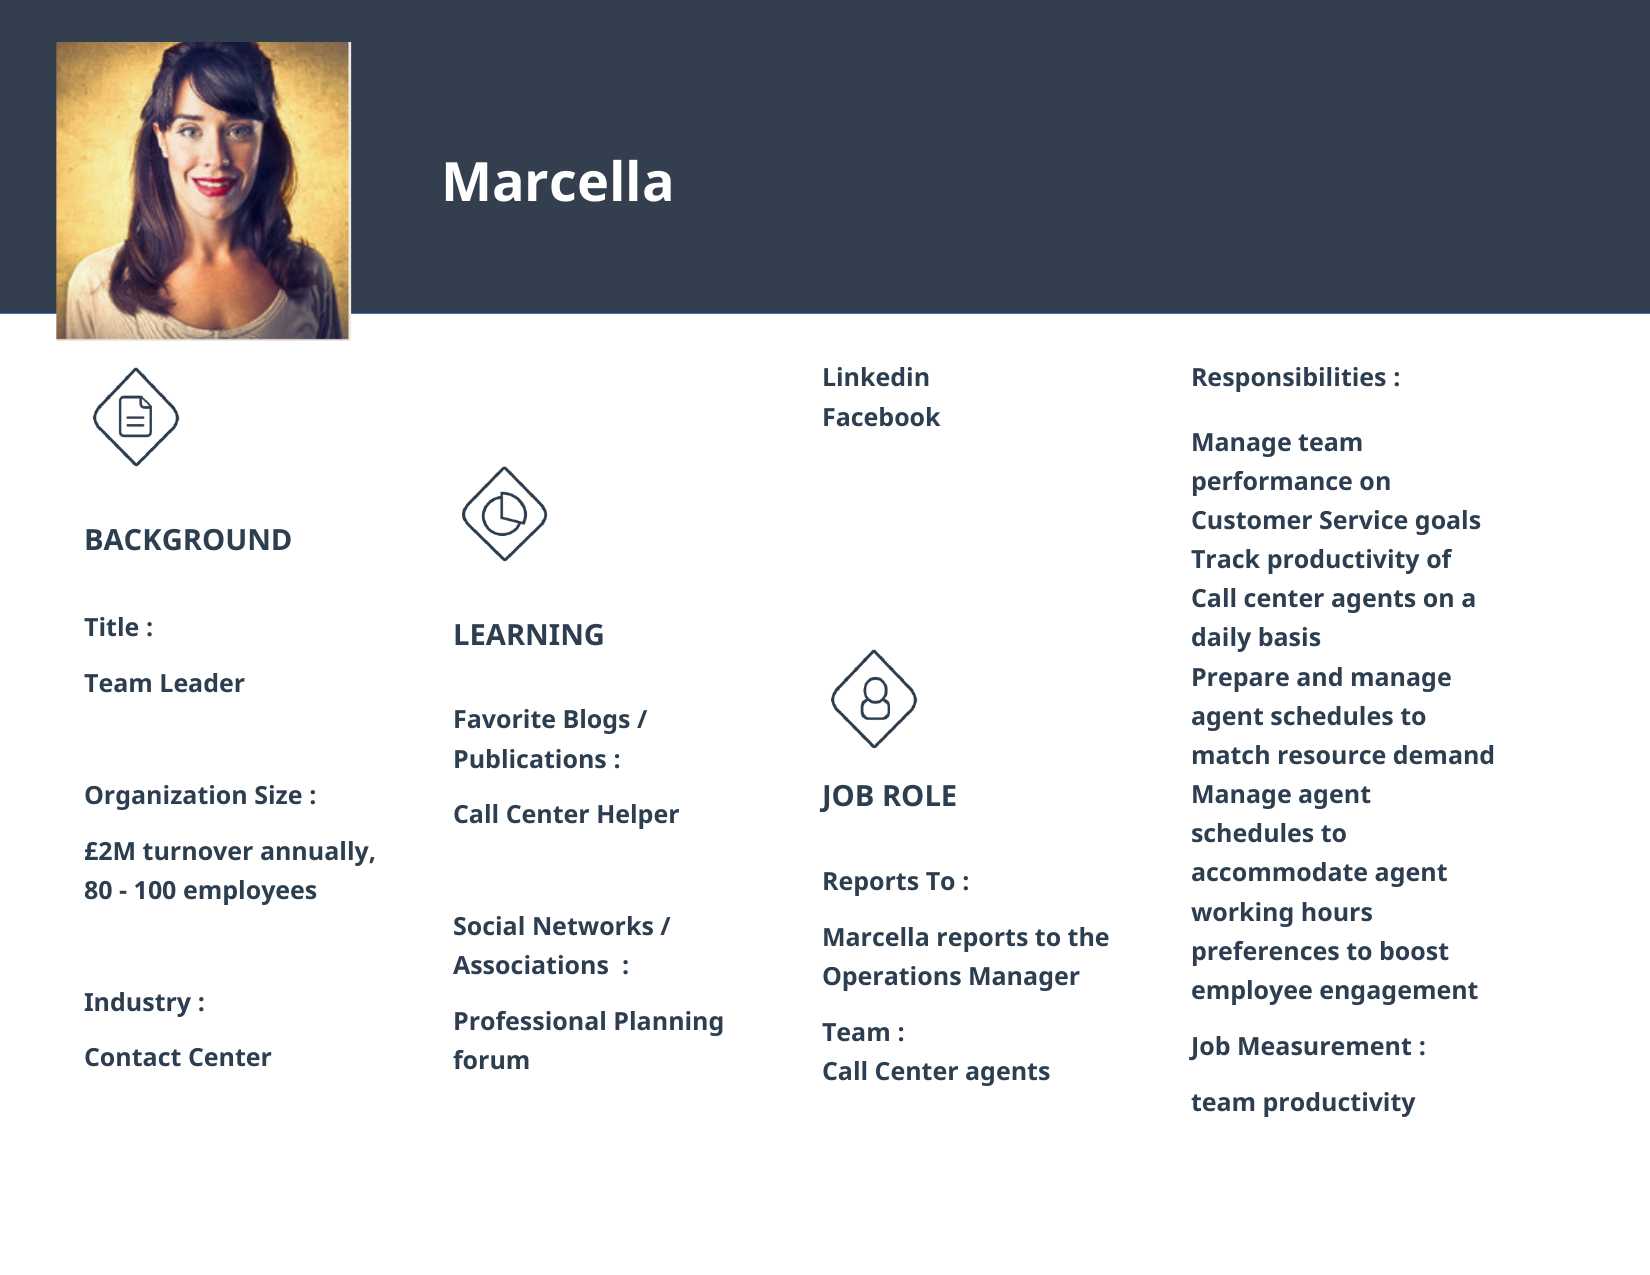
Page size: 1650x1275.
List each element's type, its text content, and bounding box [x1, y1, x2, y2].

text Reports To : [822, 863, 1131, 897]
text LEARNING [453, 614, 762, 654]
text Team Leader [84, 666, 393, 700]
picture [83, 359, 187, 473]
text Professional Planning forum Linkedin Facebook [822, 360, 1131, 433]
text Responsibilities : [1191, 360, 1500, 394]
text £2M turnover annually, 80 - 100 employees [84, 833, 393, 907]
text Job Measurement : [1191, 1028, 1500, 1062]
text Favorite Blogs / Publications : [453, 702, 762, 775]
text Team : [822, 1014, 1131, 1048]
text Call Center agents [822, 1053, 1131, 1087]
picture [452, 458, 555, 568]
picture [56, 42, 352, 341]
text Call Center Helper [453, 797, 762, 831]
text JOB ROLE [822, 775, 1131, 815]
text Organization Size : [84, 777, 393, 812]
text Marcella reports to the Operations Manager [822, 919, 1131, 992]
text Industry : [84, 984, 393, 1018]
text Contact Center [84, 1040, 393, 1074]
text Manage team performance on Customer Service goals Track productivity of Call center agents on a daily basis Prepare and manage agent schedules to match resource demand Manage agent schedules to accommodate agent working hours preferences to boost employee engagement [1191, 424, 1500, 1007]
text team productivity [1191, 1084, 1500, 1118]
text BACKGROUND [84, 519, 393, 558]
picture [821, 641, 925, 755]
text Social Networks / Associations : [453, 909, 762, 982]
text Professional Planning forum Linkedin Facebook [453, 1004, 762, 1077]
text Title : [84, 610, 393, 644]
